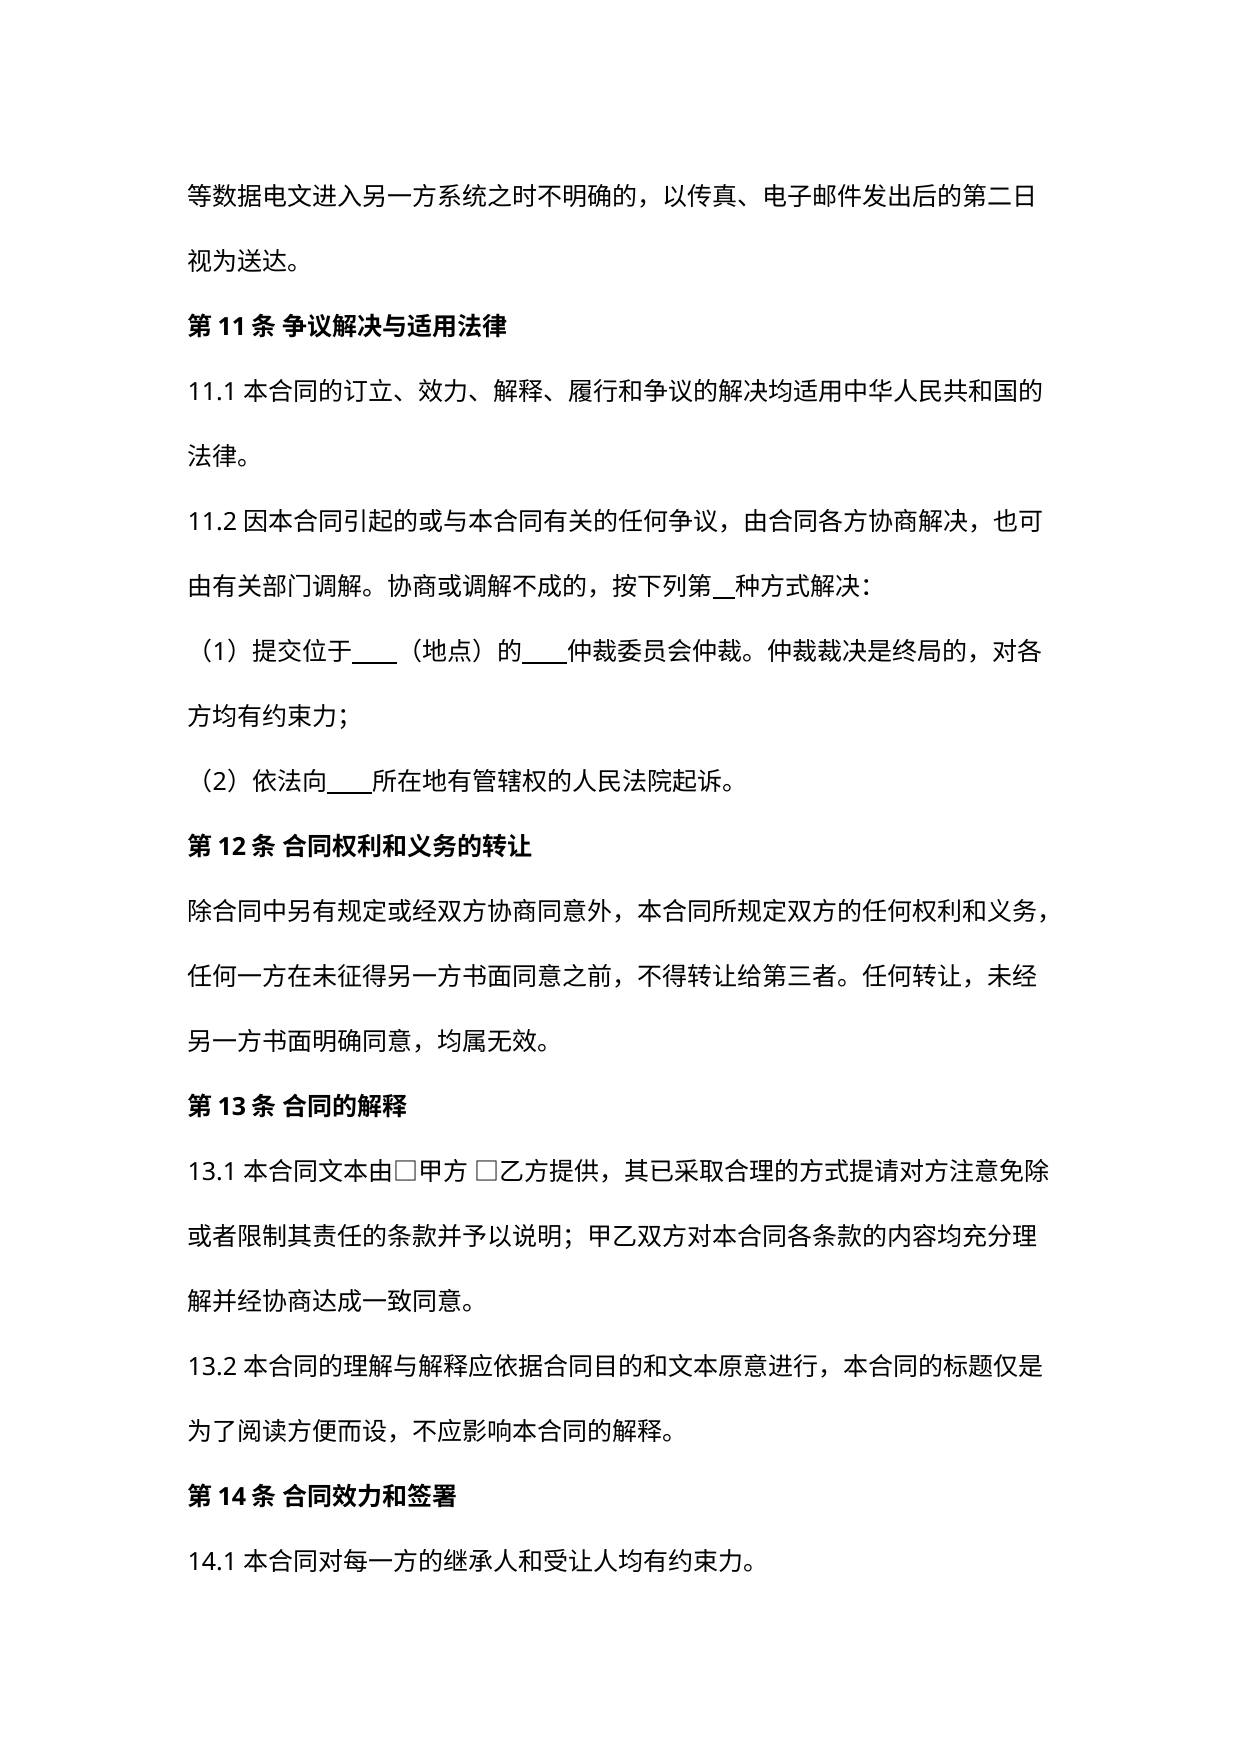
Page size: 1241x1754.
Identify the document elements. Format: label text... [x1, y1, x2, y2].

text 11.1 本合同的订立、效力、解释、履行和争议的解决均适用中华人民共和国的法律。 [187, 357, 1053, 487]
subtitle 第14条 合同效力和签署 [187, 1462, 1053, 1527]
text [187, 162, 1053, 292]
text （1）提交位于 （地点）的 仲裁委员会仲裁。仲裁裁决是终局的，对各方均有约束力； [187, 617, 1053, 747]
text 11.2 因本合同引起的或与本合同有关的任何争议，由合同各方协商解决，也可由有关部门调解。协商或调解不成的，按下列第 种方式解决： [187, 487, 1053, 617]
subtitle 第12条 合同权利和义务的转让 [187, 812, 1053, 877]
text 14.1 本合同对每一方的继承人和受让人均有约束力。 [187, 1527, 1053, 1592]
text （2）依法向 所在地有管辖权的人民法院起诉。 [187, 747, 1053, 812]
text 13.2 本合同的理解与解释应依据合同目的和文本原意进行，本合同的标题仅是为了阅读方便而设，不应影响本合同的解释。 [187, 1332, 1053, 1462]
text 除合同中另有规定或经双方协商同意外，本合同所规定双方的任何权利和义务，任何一方在未征得另一方书面同意之前，不得转让给第三者。任何转让，未经另一方书面明确同意，均属无效。 [187, 877, 1053, 1072]
subtitle 第13条 合同的解释 [187, 1072, 1053, 1137]
text 13.1 本合同文本由□甲方 □乙方提供，其已采取合理的方式提请对方注意免除或者限制其责任的条款并予以说明；甲乙双方对本合同各条款的内容均充分理解并经协商达成一致同意。 [187, 1137, 1053, 1332]
subtitle 第11条 争议解决与适用法律 [187, 292, 1053, 357]
